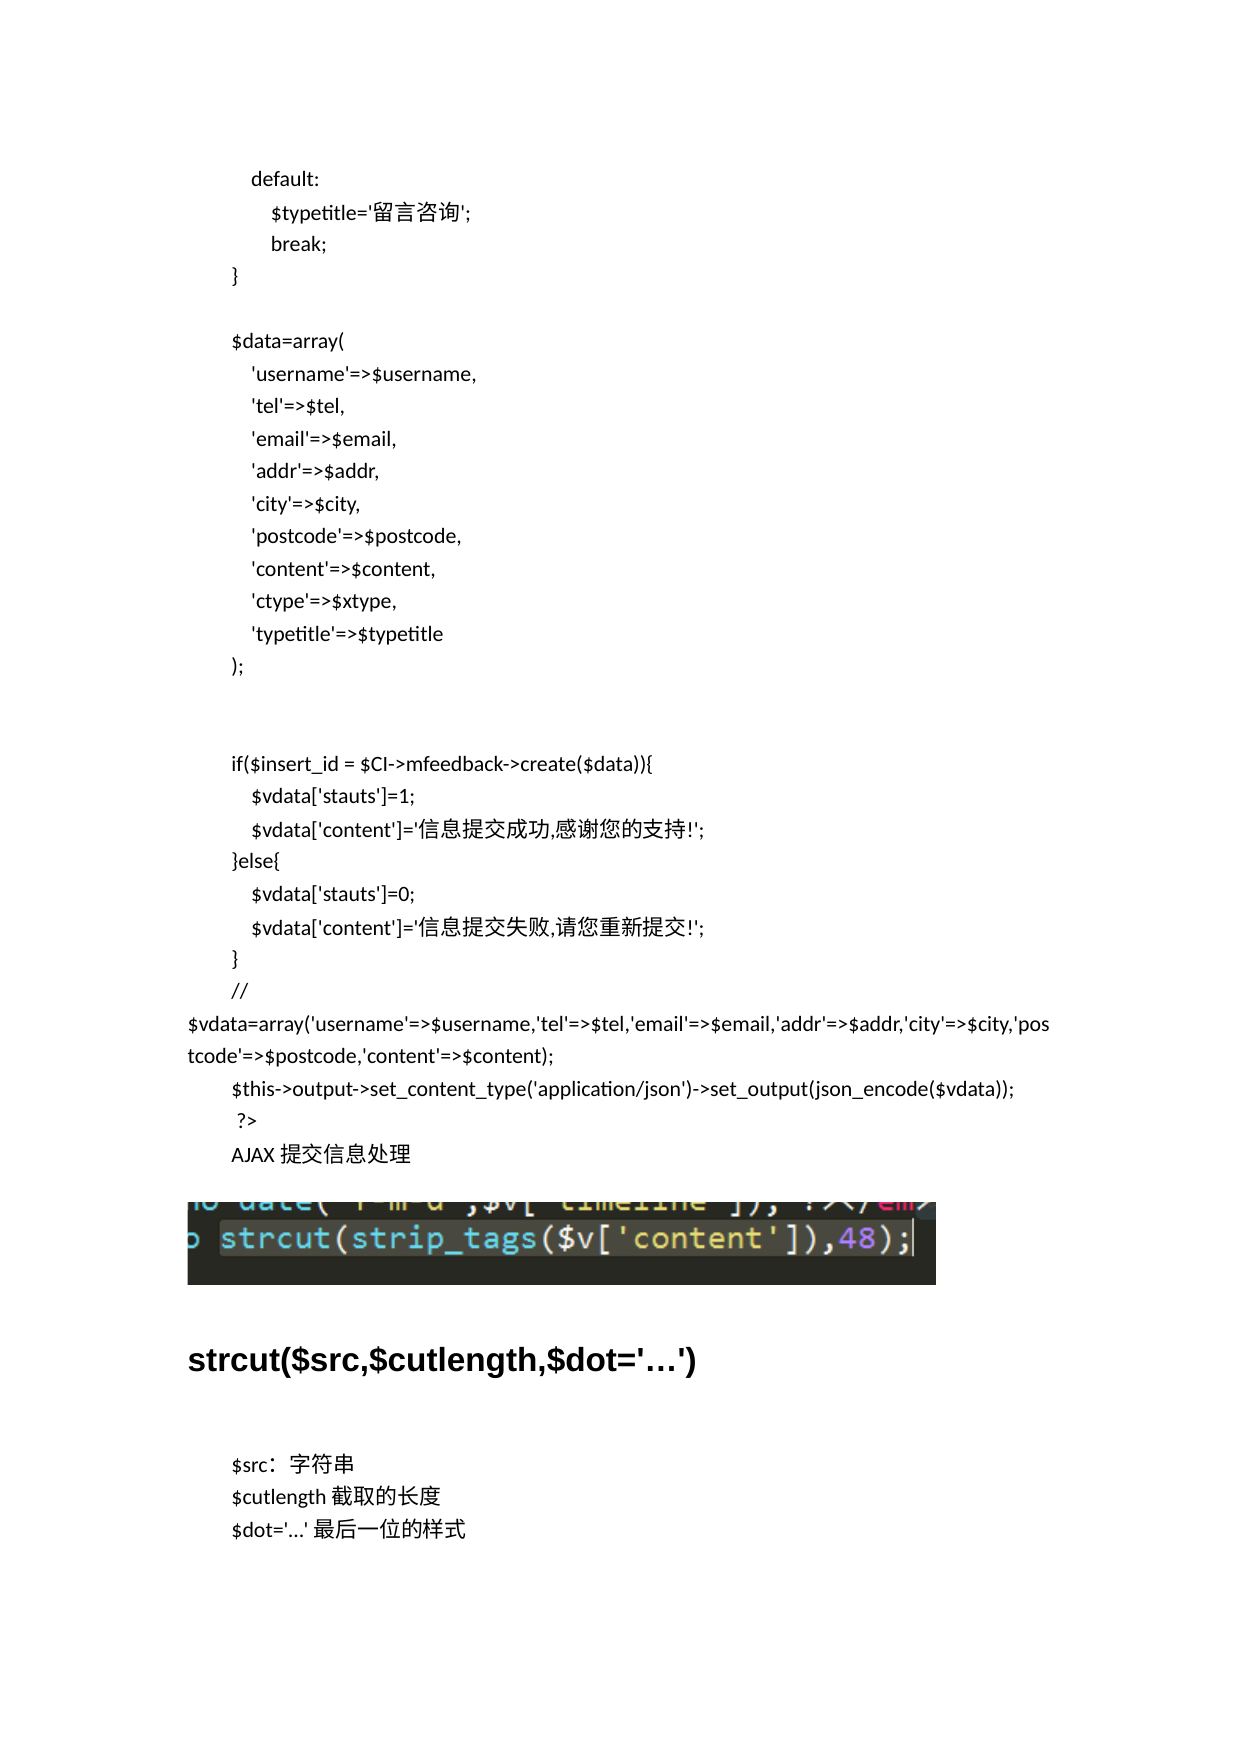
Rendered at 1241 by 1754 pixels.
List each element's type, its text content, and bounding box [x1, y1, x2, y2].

text $this->output->set_content_type('application/json')->set_output(json_encode($vdata)); [187, 1072, 1053, 1104]
text $vdata['stauts']=0; [187, 877, 1053, 909]
text 'city'=>$city, [187, 487, 1053, 519]
text if($insert_id = $CI->mfeedback->create($data)){ [187, 747, 1053, 779]
text $dot='…' 最后一位的样式 [187, 1511, 1053, 1544]
text 'ctype'=>$xtype, [187, 584, 1053, 617]
text }else{ [187, 844, 1053, 877]
text 'addr'=>$addr, [187, 454, 1053, 487]
text ?> [187, 1104, 1053, 1137]
picture [187, 1202, 936, 1285]
text 'content'=>$content, [187, 552, 1053, 584]
text $vdata['stauts']=1; [187, 779, 1053, 812]
text } [187, 259, 1053, 292]
text 'username'=>$username, [187, 357, 1053, 389]
text $cutlength 截取的长度 [187, 1479, 1053, 1511]
text } [187, 942, 1053, 974]
text 'postcode'=>$postcode, [187, 519, 1053, 552]
text 'typetitle'=>$typetitle [187, 617, 1053, 649]
text default: [187, 162, 1053, 194]
text 'tel'=>$tel, [187, 389, 1053, 422]
text $typetitle='留言咨询'; [187, 194, 1053, 227]
text break; [187, 227, 1053, 259]
text $vdata['content']='信息提交成功,感谢您的支持!'; [187, 812, 1053, 844]
text AJAX 提交信息处理 [187, 1137, 1053, 1169]
text ); [187, 649, 1053, 682]
text $src：字符串 [187, 1446, 1053, 1479]
subtitle strcut($src,$cutlength,$dot='…') [187, 1327, 1053, 1392]
text // $vdata=array('username'=>$username,'tel'=>$tel,'email'=>$email,'addr'=>$addr,'city'=>$city,'postcode'=>$postcode,'content'=>$content); [187, 974, 1053, 1072]
text $vdata['content']='信息提交失败,请您重新提交!'; [187, 909, 1053, 942]
text 'email'=>$email, [187, 422, 1053, 454]
text $data=array( [187, 324, 1053, 357]
